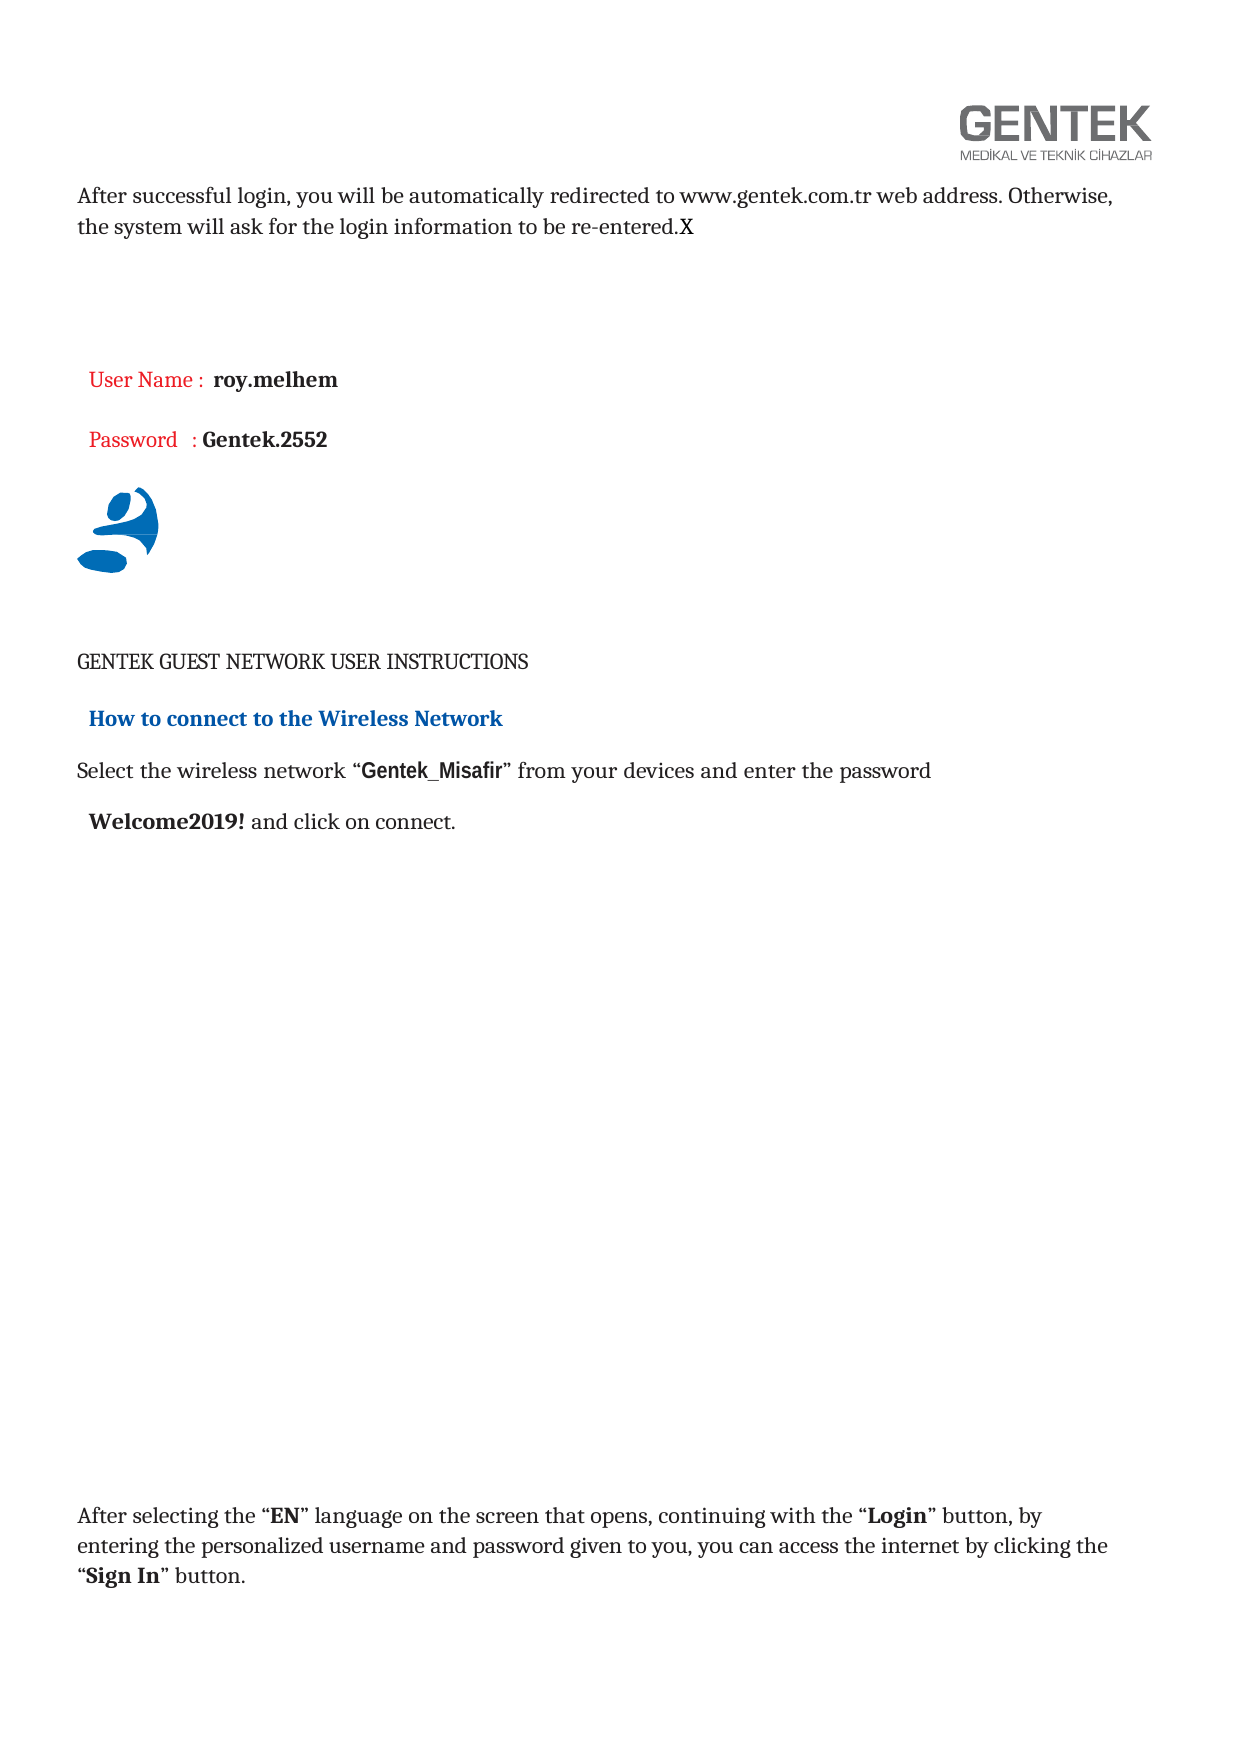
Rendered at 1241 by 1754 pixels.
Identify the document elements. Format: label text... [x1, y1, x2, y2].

text User Name : roy.melhem [88, 367, 518, 393]
text How to connect to the Wireless Network [88, 706, 1121, 732]
text Password : Gentek.2552 [88, 427, 518, 453]
text Welcome2019! and click on connect. [88, 809, 1121, 834]
